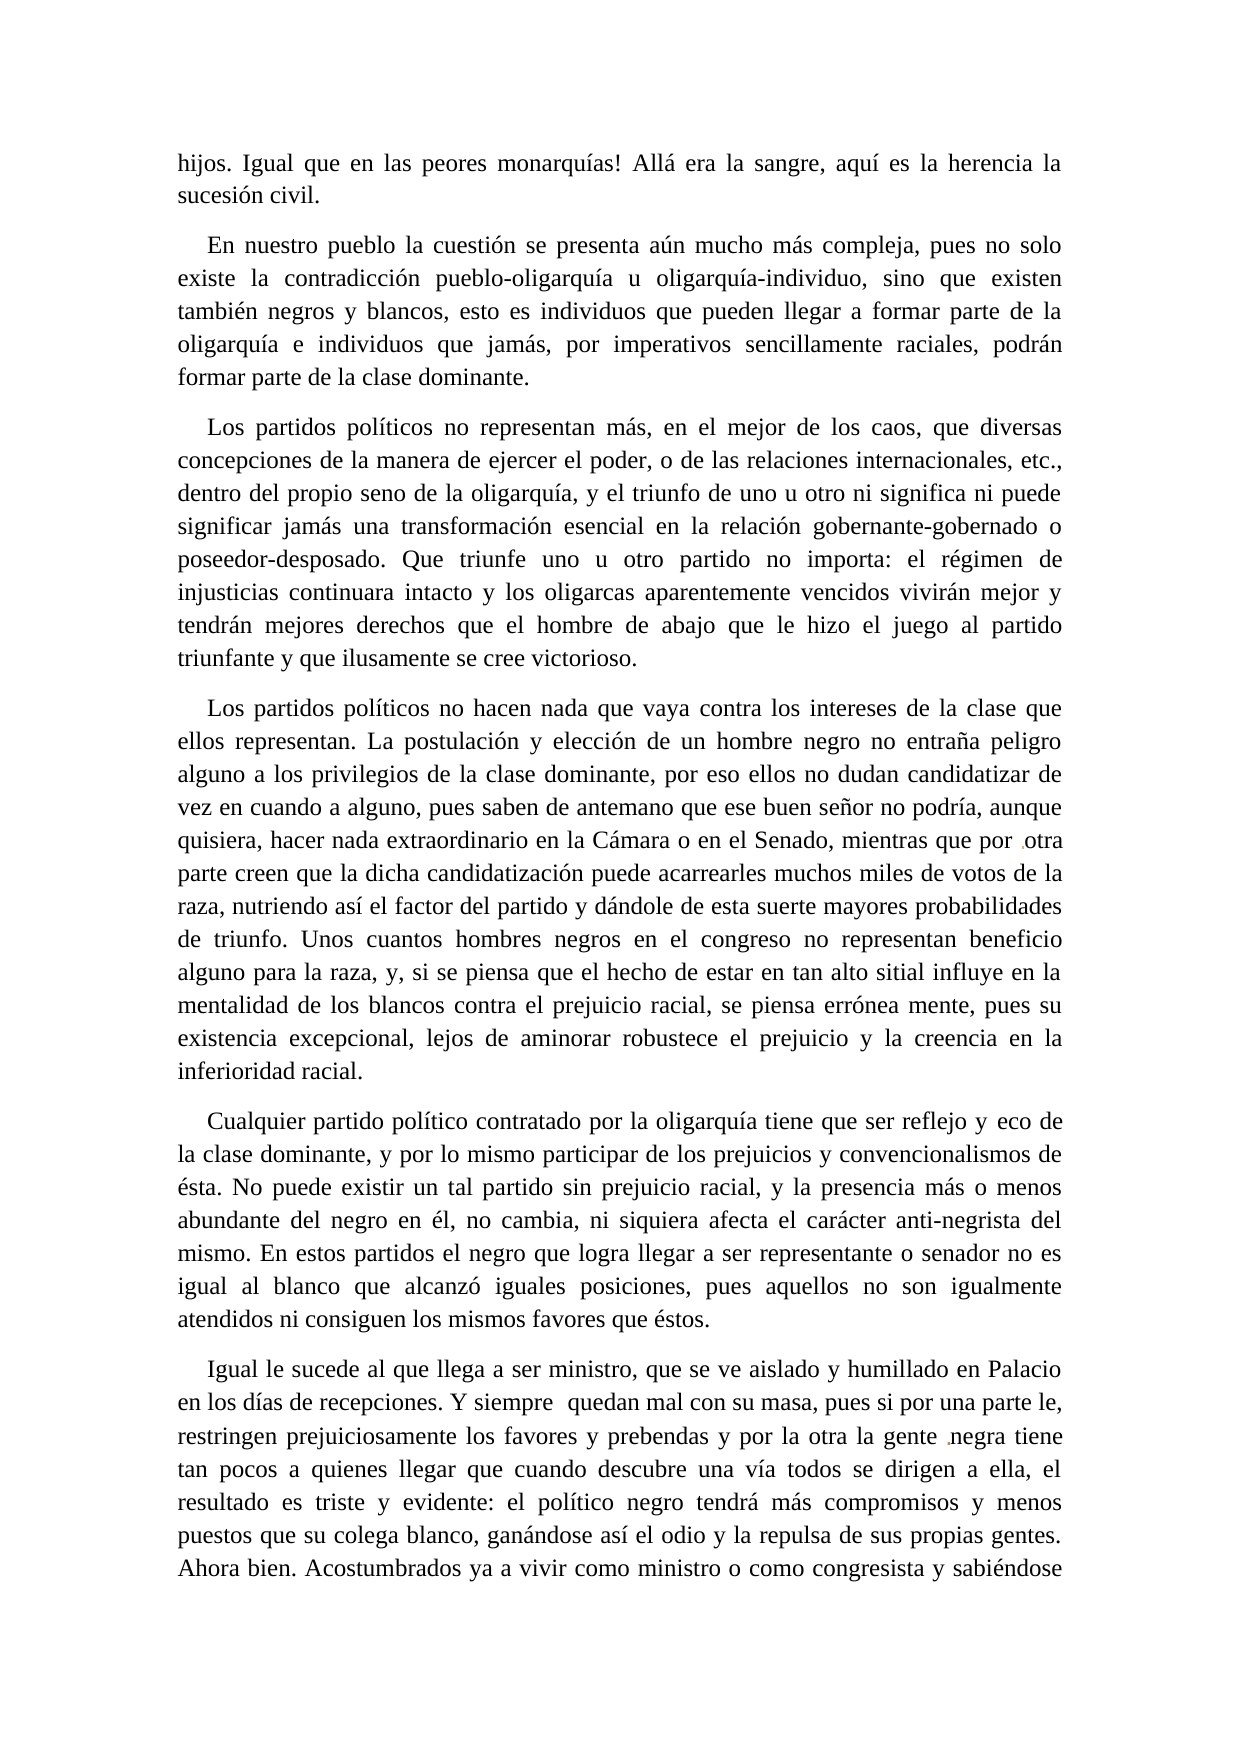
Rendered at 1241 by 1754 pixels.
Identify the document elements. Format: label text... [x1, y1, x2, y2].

text Los partidos políticos no representan más, en el mejor de los caos, que diversas concepciones de la manera de ejercer el poder, o de las relaciones internacionales, etc., dentro del propio seno de la oligarquía, y el triunfo de uno u otro ni significa ni puede significar jamás una transformación esencial en la relación gobernante-gobernado o poseedor-desposado. Que triunfe uno u otro partido no importa: el régimen de injusticias continuara intacto y los oligarcas aparentemente vencidos vivirán mejor y tendrán mejores derechos que el hombre de abajo que le hizo el juego al partido triunfante y que ilusamente se cree victorioso. [177, 412, 1063, 672]
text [177, 148, 1063, 209]
text En nuestro pueblo la cuestión se presenta aún mucho más compleja, pues no solo existe la contradicción pueblo-oligarquía u oligarquía-individuo, sino que existen también negros y blancos, esto es individuos que pueden llegar a formar parte de la oligarquía e individuos que jamás, por imperativos sencillamente raciales, podrán formar parte de la clase dominante. [177, 230, 1063, 391]
text Cualquier partido político contratado por la oligarquía tiene que ser reflejo y eco de la clase dominante, y por lo mismo participar de los prejuicios y convencionalismos de ésta. No puede existir un tal partido sin prejuicio racial, y la presencia más o menos abundante del negro en él, no cambia, ni siquiera afecta el carácter anti-negrista del mismo. En estos partidos el negro que logra llegar a ser representante o senador no es igual al blanco que alcanzó iguales posiciones, pues aquellos no son igualmente atendidos ni consiguen los mismos favores que éstos. [177, 1106, 1063, 1333]
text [177, 1354, 1063, 1582]
text Los partidos políticos no hacen nada que vaya contra los intereses de la clase que ellos representan. La postulación y elección de un hombre negro no entraña peligro alguno a los privilegios de la clase dominante, por eso ellos no dudan candidatizar de vez en cuando a alguno, pues saben de antemano que ese buen señor no podría, aunque quisiera, hacer nada extraordinario en la Cámara o en el Senado, mientras que por otra parte creen que la dicha candidatización puede acarrearles muchos miles de votos de la raza, nutriendo así el factor del partido y dándole de esta suerte mayores probabilidades de triunfo. Unos cuantos hombres negros en el congreso no representan beneficio alguno para la raza, y, si se piensa que el hecho de estar en tan alto sitial influye en la mentalidad de los blancos contra el prejuicio racial, se piensa errónea mente, pues su existencia excepcional, lejos de aminorar robustece el prejuicio y la creencia en la inferioridad racial. [177, 693, 1063, 1085]
